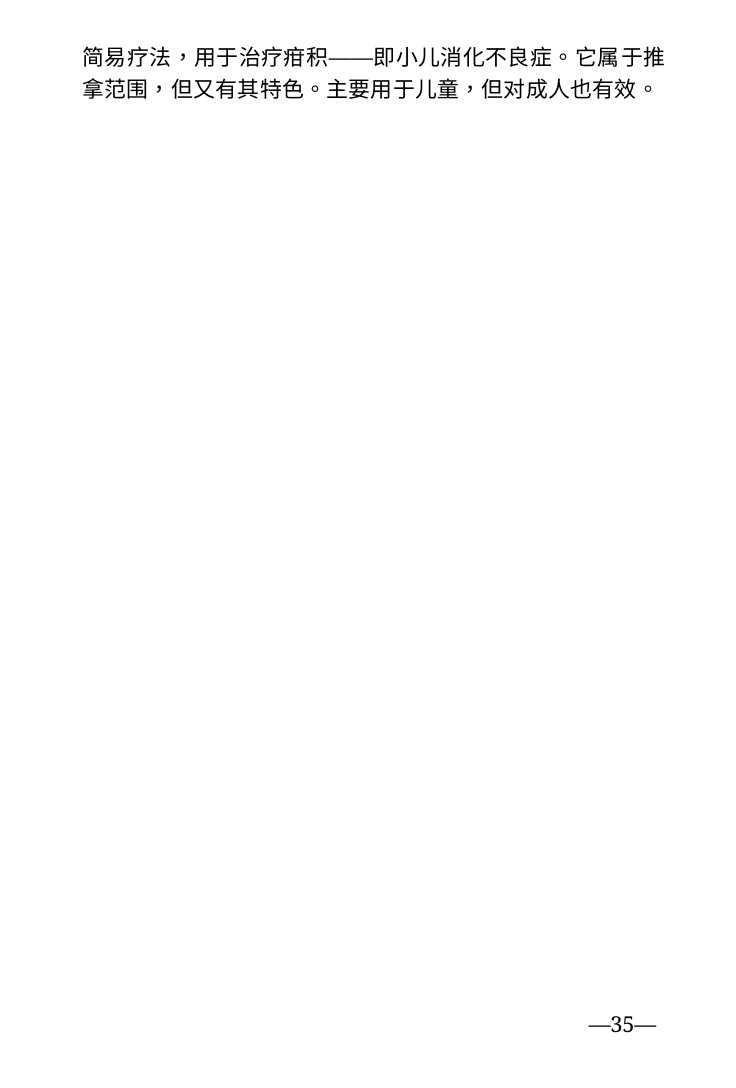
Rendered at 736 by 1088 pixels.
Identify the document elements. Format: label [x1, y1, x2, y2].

text [82, 42, 665, 103]
